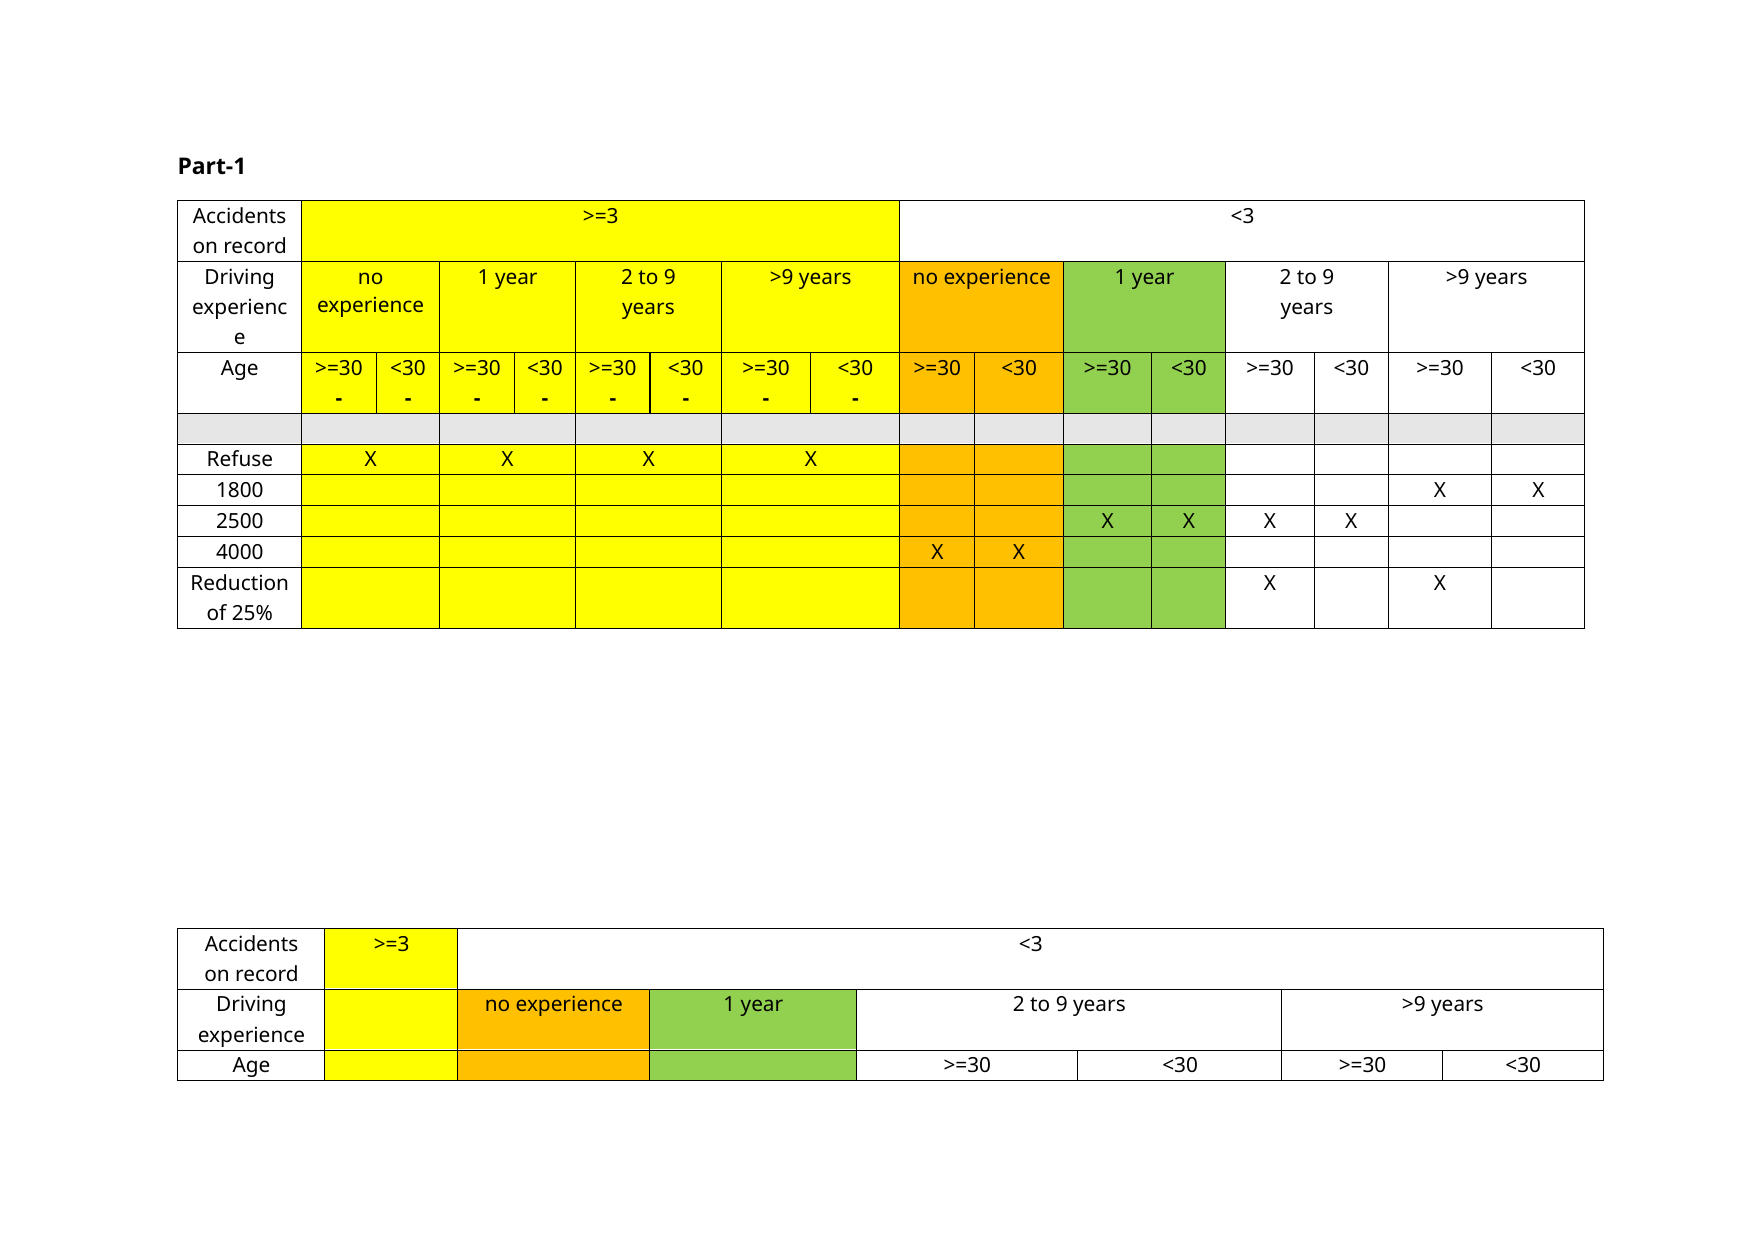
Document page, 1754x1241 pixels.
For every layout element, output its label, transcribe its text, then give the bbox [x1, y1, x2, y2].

table_cell Driving experience [178, 990, 324, 1049]
table_cell >=30 - [302, 353, 376, 413]
table_cell [1315, 568, 1388, 628]
table_cell [1492, 568, 1584, 628]
table_cell [1152, 414, 1225, 443]
table_cell <30 [1315, 353, 1388, 413]
table_cell <30 - [651, 353, 721, 413]
table_cell X [440, 445, 575, 474]
table_cell X [1064, 506, 1151, 536]
table_cell [440, 506, 575, 536]
table_cell [325, 990, 457, 1049]
table_header >=3 [302, 201, 899, 261]
table_cell 2500 [178, 506, 301, 536]
table_cell >9 years [1282, 990, 1603, 1049]
table_cell [178, 414, 301, 443]
table_cell >=30 [1064, 353, 1151, 413]
table_cell 1 year [1064, 262, 1225, 352]
table_cell X [1389, 475, 1491, 505]
table_cell no experience [302, 262, 439, 352]
table_cell X [302, 445, 439, 474]
table_header >=3 [325, 929, 457, 988]
table_cell no experience [458, 990, 649, 1049]
table_cell [576, 568, 721, 628]
table_cell [1064, 445, 1151, 474]
table_cell >=30 [1226, 353, 1314, 413]
table_cell >=30 [1389, 353, 1491, 413]
table_cell [576, 475, 721, 505]
table_cell [1226, 445, 1314, 474]
table_cell [1389, 445, 1491, 474]
table_cell 2 to 9 years [857, 990, 1281, 1049]
table_cell [1152, 537, 1225, 567]
table_cell >9 years [1389, 262, 1584, 352]
table_cell >=30 - [576, 353, 649, 413]
table_cell [900, 506, 974, 536]
table_cell [1152, 475, 1225, 505]
table_cell [722, 475, 899, 505]
table_cell Age [178, 1051, 324, 1080]
table_cell [576, 414, 721, 443]
table_cell [900, 475, 974, 505]
table_cell X [900, 537, 974, 567]
table_cell [975, 568, 1063, 628]
table_header <3 [458, 929, 1603, 988]
table_cell <30 - [377, 353, 439, 413]
table_cell X [975, 537, 1063, 567]
table_cell [900, 414, 974, 443]
table_cell [1226, 537, 1314, 567]
table_cell [440, 475, 575, 505]
table_cell [1389, 537, 1491, 567]
table_header Accidents on record [178, 201, 301, 261]
table_cell [1492, 414, 1584, 443]
table_cell [302, 414, 439, 443]
table_cell Age [178, 353, 301, 413]
table_cell [1389, 506, 1491, 536]
table_cell [975, 445, 1063, 474]
table_cell [1064, 537, 1151, 567]
table_cell [302, 506, 439, 536]
table_cell >=30 [857, 1051, 1077, 1080]
table_cell 1 year [440, 262, 575, 352]
table_cell [1315, 537, 1388, 567]
table_cell X [1389, 568, 1491, 628]
table_cell [722, 537, 899, 567]
table_cell [722, 506, 899, 536]
table_cell 1 year [650, 990, 856, 1049]
table_cell [325, 1051, 457, 1080]
table_cell [722, 414, 899, 443]
table_cell [302, 537, 439, 567]
table_cell [576, 537, 721, 567]
table_cell [440, 537, 575, 567]
table_cell [722, 568, 899, 628]
table_cell >=30 [900, 353, 974, 413]
table_cell 2 to 9 years [1226, 262, 1388, 352]
table_cell no experience [900, 262, 1063, 352]
table_cell [302, 568, 439, 628]
table_cell [975, 414, 1063, 443]
table_cell >=30 [1282, 1051, 1442, 1080]
table_cell <30 [1152, 353, 1225, 413]
table_cell [1152, 445, 1225, 474]
table_cell <30 [1492, 353, 1584, 413]
table_cell [650, 1051, 856, 1080]
table_cell Reduction of 25% [178, 568, 301, 628]
text Part-1 [177, 150, 1604, 181]
table_cell >9 years [722, 262, 899, 352]
table_cell [1492, 445, 1584, 474]
table_cell 1800 [178, 475, 301, 505]
table_cell [1226, 414, 1314, 443]
table_cell <30 - [515, 353, 575, 413]
table_cell [1492, 537, 1584, 567]
table_cell [1064, 475, 1151, 505]
table_cell <30 [1443, 1051, 1603, 1080]
table_cell X [1226, 506, 1314, 536]
table_cell Driving experience [178, 262, 301, 352]
table_cell Refuse [178, 445, 301, 474]
table_cell [975, 475, 1063, 505]
table_cell >=30 - [440, 353, 514, 413]
table_cell >=30 - [722, 353, 810, 413]
table_cell [1389, 414, 1491, 443]
table_cell [458, 1051, 649, 1080]
table_cell X [1315, 506, 1388, 536]
table_cell [900, 445, 974, 474]
table_cell [576, 506, 721, 536]
table_cell [1064, 414, 1151, 443]
table_cell [1315, 445, 1388, 474]
table_cell [900, 568, 974, 628]
table_cell [1315, 475, 1388, 505]
table_header <3 [900, 201, 1584, 261]
table_header Accidents on record [178, 929, 324, 988]
table_cell X [722, 445, 899, 474]
table_cell [1152, 568, 1225, 628]
table_cell X [576, 445, 721, 474]
table_cell [1064, 568, 1151, 628]
table_cell [440, 414, 575, 443]
table_cell X [1492, 475, 1584, 505]
table_cell <30 - [811, 353, 899, 413]
table_cell [302, 475, 439, 505]
table_cell [440, 568, 575, 628]
table_cell [975, 506, 1063, 536]
table_cell X [1226, 568, 1314, 628]
table_cell [1315, 414, 1388, 443]
table_cell 4000 [178, 537, 301, 567]
table_cell <30 [1078, 1051, 1281, 1080]
table_cell <30 [975, 353, 1063, 413]
table_cell [1492, 506, 1584, 536]
table_cell X [1152, 506, 1225, 536]
table_cell 2 to 9 years [576, 262, 721, 352]
table_cell [1226, 475, 1314, 505]
